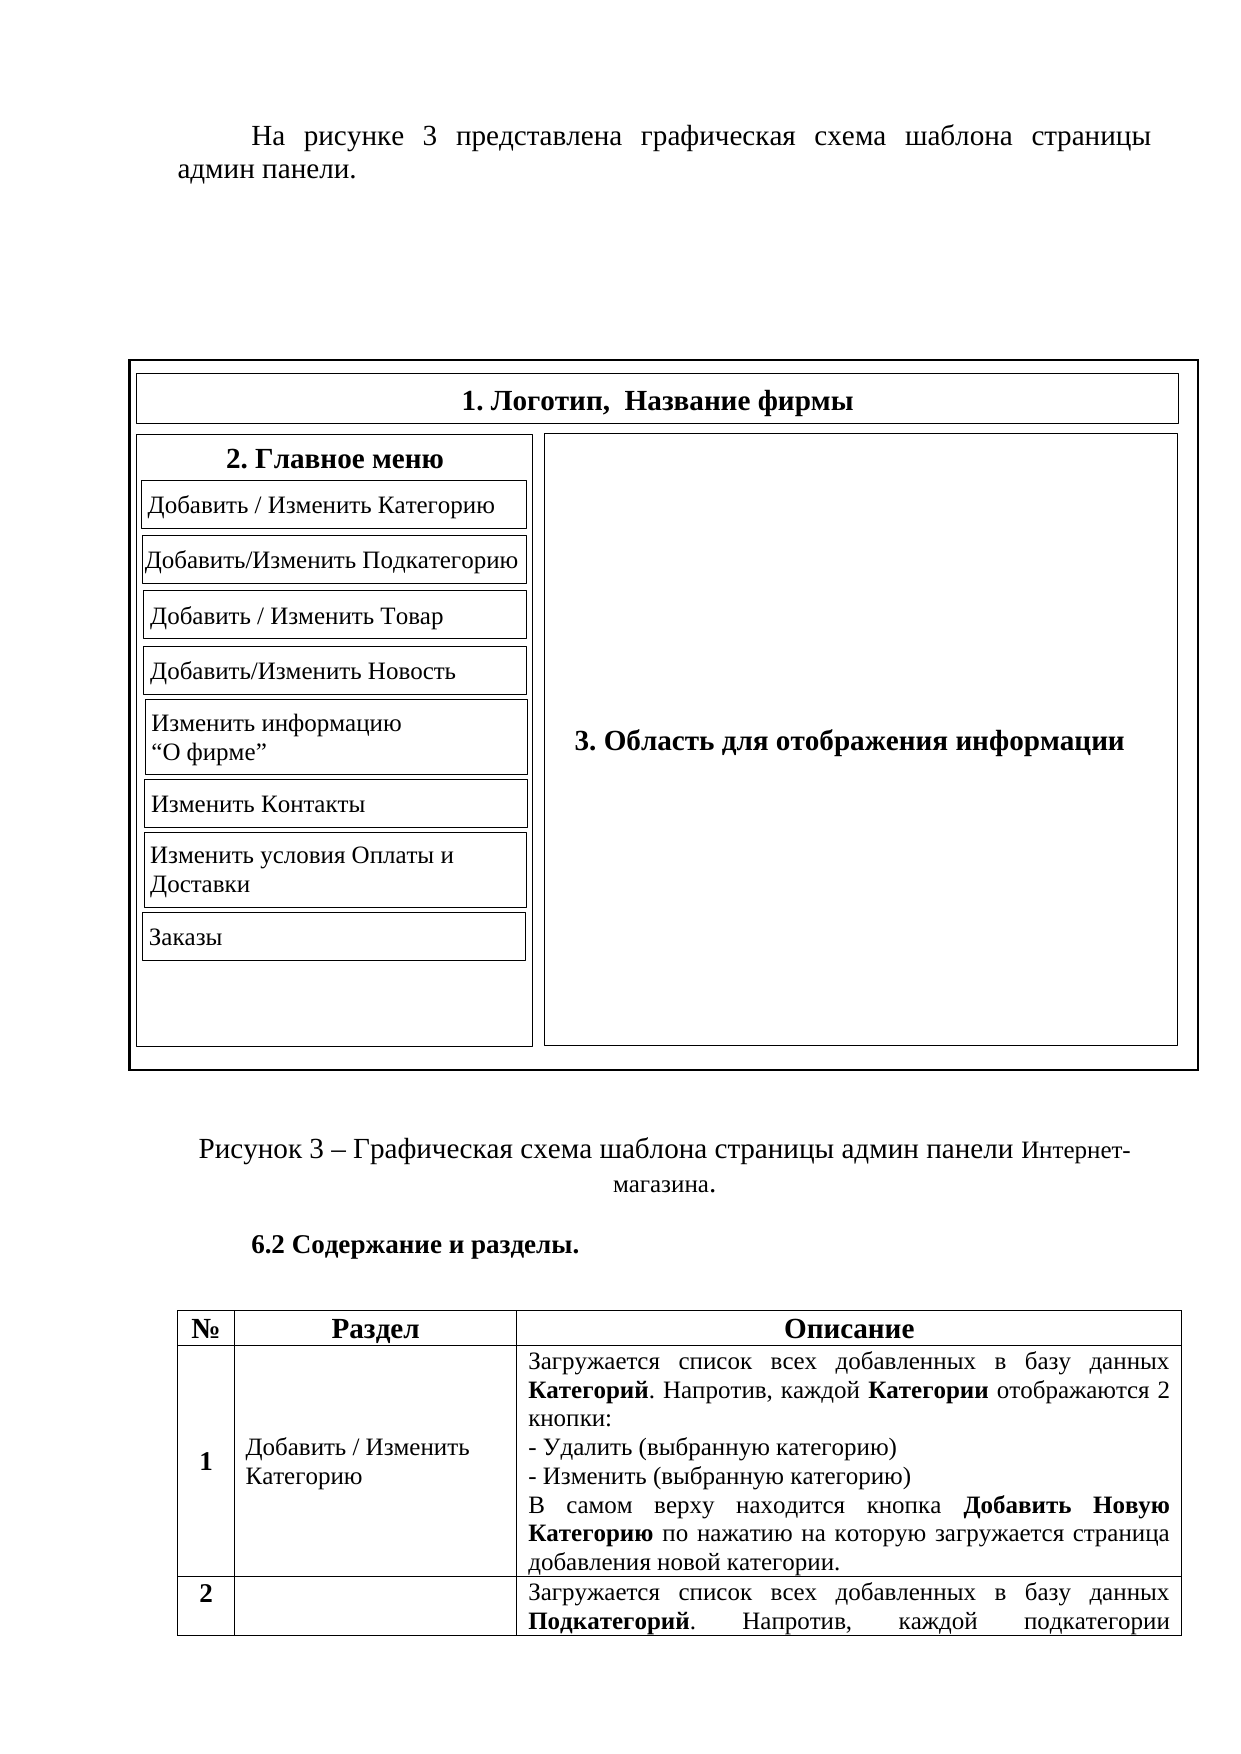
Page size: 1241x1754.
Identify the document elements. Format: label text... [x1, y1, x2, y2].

table_header Описание [517, 1311, 1181, 1345]
table_cell 2 [178, 1577, 234, 1634]
table_header № [178, 1311, 234, 1345]
table_cell 1 [178, 1346, 234, 1576]
table_cell Загружается список всех добавленных в базу данных Категорий. Напротив, каждой Категории отображаются 2 кнопки: - Удалить (выбранную категорию) - Изменить (выбранную категорию) В самом верху находится кнопка Добавить Новую Категорию по нажатию на которую загружается страница добавления новой категории. [517, 1346, 1181, 1576]
table_header Раздел [235, 1311, 516, 1345]
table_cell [517, 1577, 1181, 1634]
subtitle 6.2 Содержание и разделы. [177, 1228, 1152, 1259]
text На рисунке 3 представлена графическая схема шаблона страницы админ панели. [177, 118, 1152, 185]
text Рисунок 3 – Графическая схема шаблона страницы админ панели Интернет-магазина. [177, 1132, 1152, 1199]
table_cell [235, 1577, 516, 1634]
table_cell Добавить / Изменить Категорию [235, 1346, 516, 1576]
